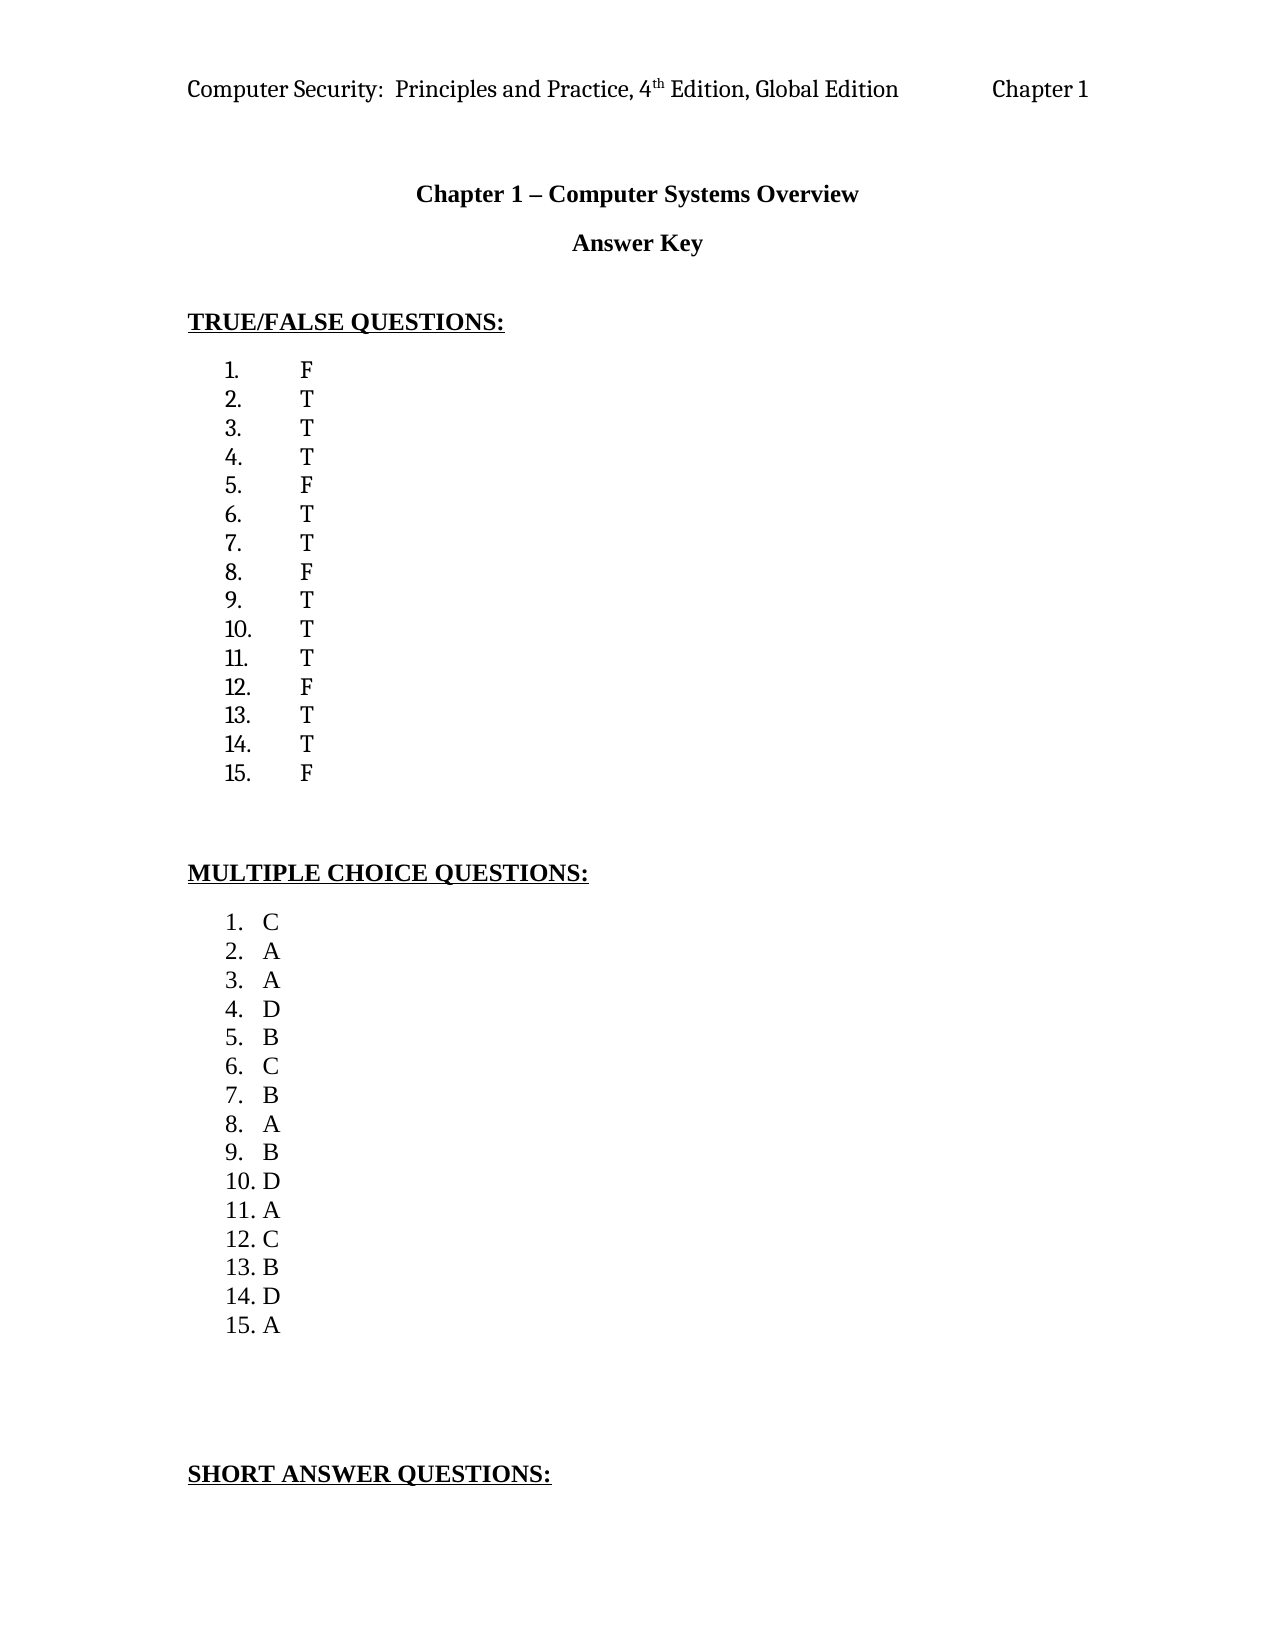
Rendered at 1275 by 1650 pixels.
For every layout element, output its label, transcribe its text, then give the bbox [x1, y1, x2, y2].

list A [225, 1195, 1087, 1224]
text TRUE/FALSE QUESTIONS: [187, 307, 1087, 335]
text Chapter 1 – Computer Systems Overview [187, 179, 1087, 207]
text SHORT ANSWER QUESTIONS: [187, 1459, 1087, 1487]
list T [225, 586, 1087, 615]
list F [225, 759, 1087, 787]
list T [225, 701, 1087, 730]
list A [225, 1310, 1087, 1339]
list A [225, 965, 1087, 994]
text MULTIPLE CHOICE QUESTIONS: [187, 858, 1087, 887]
list B [225, 1022, 1087, 1051]
list C [225, 907, 1087, 936]
list T [225, 644, 1087, 672]
list C [225, 1051, 1087, 1080]
list C [225, 1224, 1087, 1252]
list B [225, 1080, 1087, 1109]
list D [225, 994, 1087, 1022]
list T [225, 615, 1087, 644]
list F [225, 557, 1087, 586]
list T [225, 442, 1087, 471]
list A [225, 936, 1087, 965]
list A [225, 1109, 1087, 1137]
text Answer Key [187, 228, 1087, 257]
list T [225, 529, 1087, 557]
list D [225, 1166, 1087, 1195]
list T [225, 730, 1087, 759]
list F [225, 471, 1087, 500]
list T [225, 414, 1087, 442]
list B [225, 1252, 1087, 1281]
list T [225, 385, 1087, 414]
list B [225, 1137, 1087, 1166]
list T [225, 500, 1087, 529]
list F [225, 356, 1087, 385]
list D [225, 1281, 1087, 1310]
list F [225, 672, 1087, 701]
